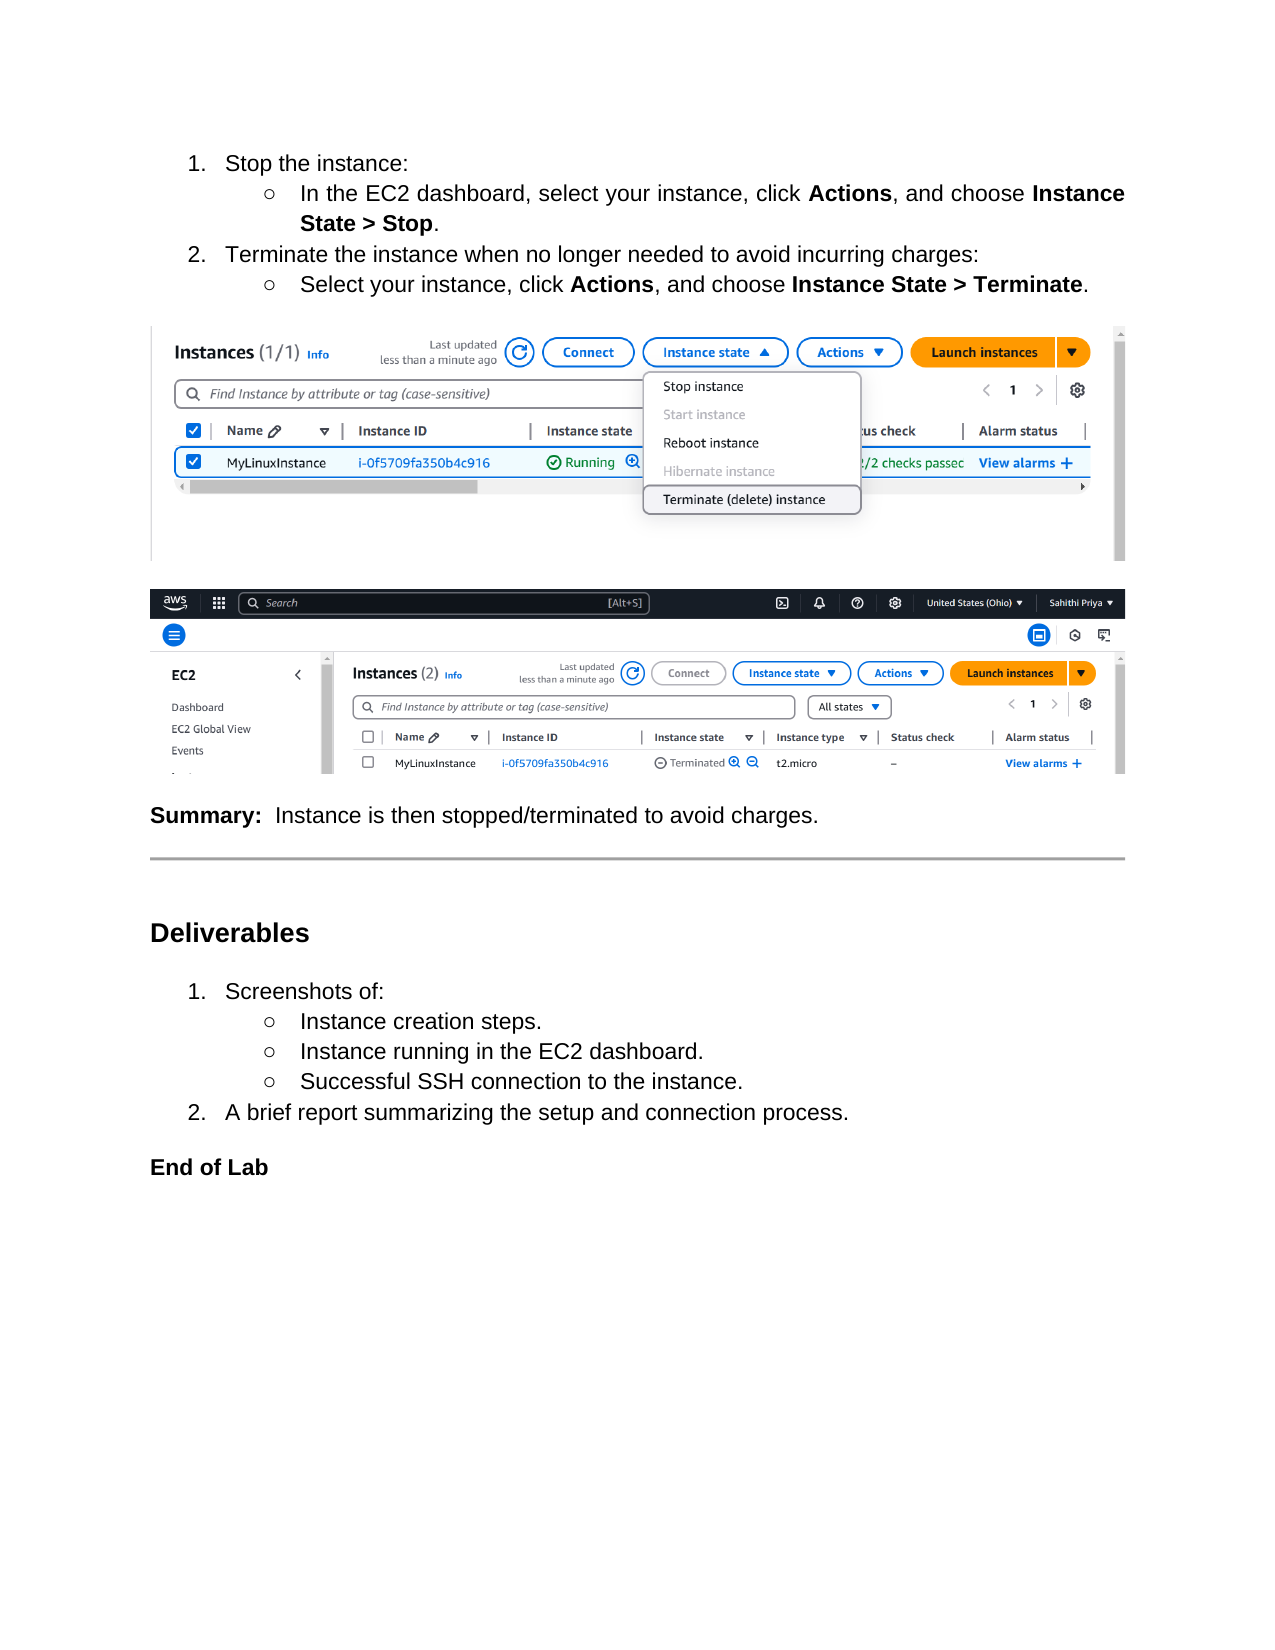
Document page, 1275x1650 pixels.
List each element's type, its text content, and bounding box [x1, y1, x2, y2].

list Select your instance, click Actions, and choose Instance State > Terminate. [262, 271, 1125, 297]
list Successful SSH connection to the instance. [262, 1068, 1125, 1094]
picture [150, 589, 1125, 774]
list In the EC2 dashboard, select your instance, click Actions, and choose Instance State > Stop. [262, 180, 1125, 237]
list Instance running in the EC2 dashboard. [262, 1038, 1125, 1064]
list Instance creation steps. [262, 1008, 1125, 1034]
list Terminate the instance when no longer needed to avoid incurring charges: [187, 241, 1125, 267]
picture [150, 326, 1125, 561]
list Screenshots of: [187, 978, 1125, 1004]
list A brief report summarizing the setup and connection process. [187, 1098, 1125, 1125]
text Summary: Instance is then stopped/terminated to avoid charges. [150, 802, 1125, 828]
text End of Lab [150, 1154, 1125, 1180]
list Stop the instance: [187, 150, 1125, 176]
subtitle Deliverables [150, 917, 1125, 948]
